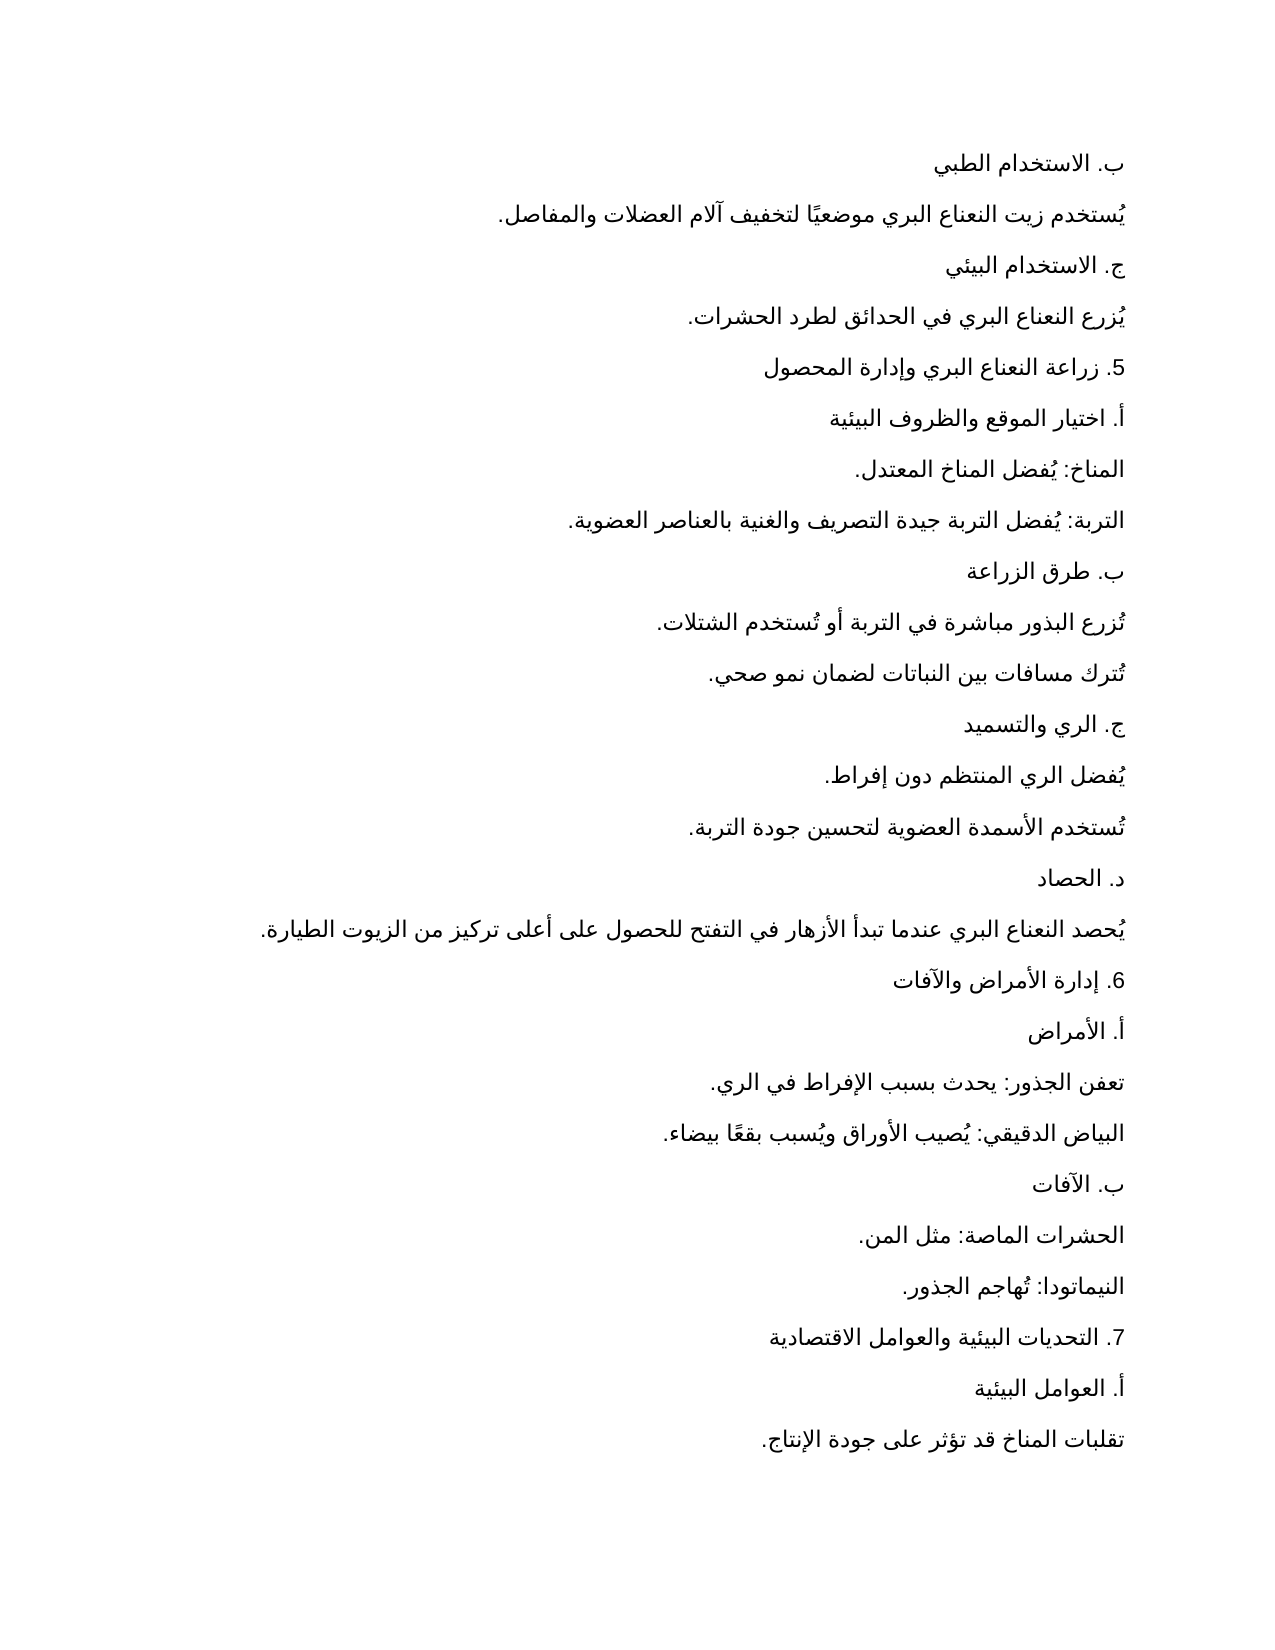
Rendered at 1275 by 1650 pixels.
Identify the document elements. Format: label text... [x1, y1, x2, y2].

text النيماتودا: تُهاجم الجذور. [150, 1273, 1125, 1299]
text البياض الدقيقي: يُصيب الأوراق ويُسبب بقعًا بيضاء. [150, 1120, 1125, 1146]
text تُزرع البذور مباشرة في التربة أو تُستخدم الشتلات. [150, 609, 1125, 636]
text يُفضل الري المنتظم دون إفراط. [150, 762, 1125, 789]
text التربة: يُفضل التربة جيدة التصريف والغنية بالعناصر العضوية. [150, 507, 1125, 534]
text 7. التحديات البيئية والعوامل الاقتصادية [150, 1324, 1125, 1350]
text تُترك مسافات بين النباتات لضمان نمو صحي. [150, 660, 1125, 687]
text يُحصد النعناع البري عندما تبدأ الأزهار في التفتح للحصول على أعلى تركيز من الزيوت الطيارة. [150, 916, 1125, 942]
text ب. طرق الزراعة [150, 558, 1125, 585]
text أ. العوامل البيئية [150, 1375, 1125, 1401]
text أ. الأمراض [150, 1018, 1125, 1044]
text يُزرع النعناع البري في الحدائق لطرد الحشرات. [150, 303, 1125, 329]
text ج. الري والتسميد [150, 711, 1125, 738]
text يُستخدم زيت النعناع البري موضعيًا لتخفيف آلام العضلات والمفاصل. [150, 201, 1125, 227]
text 5. زراعة النعناع البري وإدارة المحصول [150, 354, 1125, 381]
text تقلبات المناخ قد تؤثر على جودة الإنتاج. [150, 1426, 1125, 1452]
text 6. إدارة الأمراض والآفات [150, 967, 1125, 993]
text أ. اختيار الموقع والظروف البيئية [150, 405, 1125, 432]
text د. الحصاد [150, 864, 1125, 891]
text ب. الآفات [150, 1171, 1125, 1197]
text الحشرات الماصة: مثل المن. [150, 1222, 1125, 1248]
text المناخ: يُفضل المناخ المعتدل. [150, 456, 1125, 483]
text ب. الاستخدام الطبي [150, 150, 1125, 176]
text ج. الاستخدام البيئي [150, 252, 1125, 278]
text تعفن الجذور: يحدث بسبب الإفراط في الري. [150, 1069, 1125, 1095]
text تُستخدم الأسمدة العضوية لتحسين جودة التربة. [150, 813, 1125, 840]
